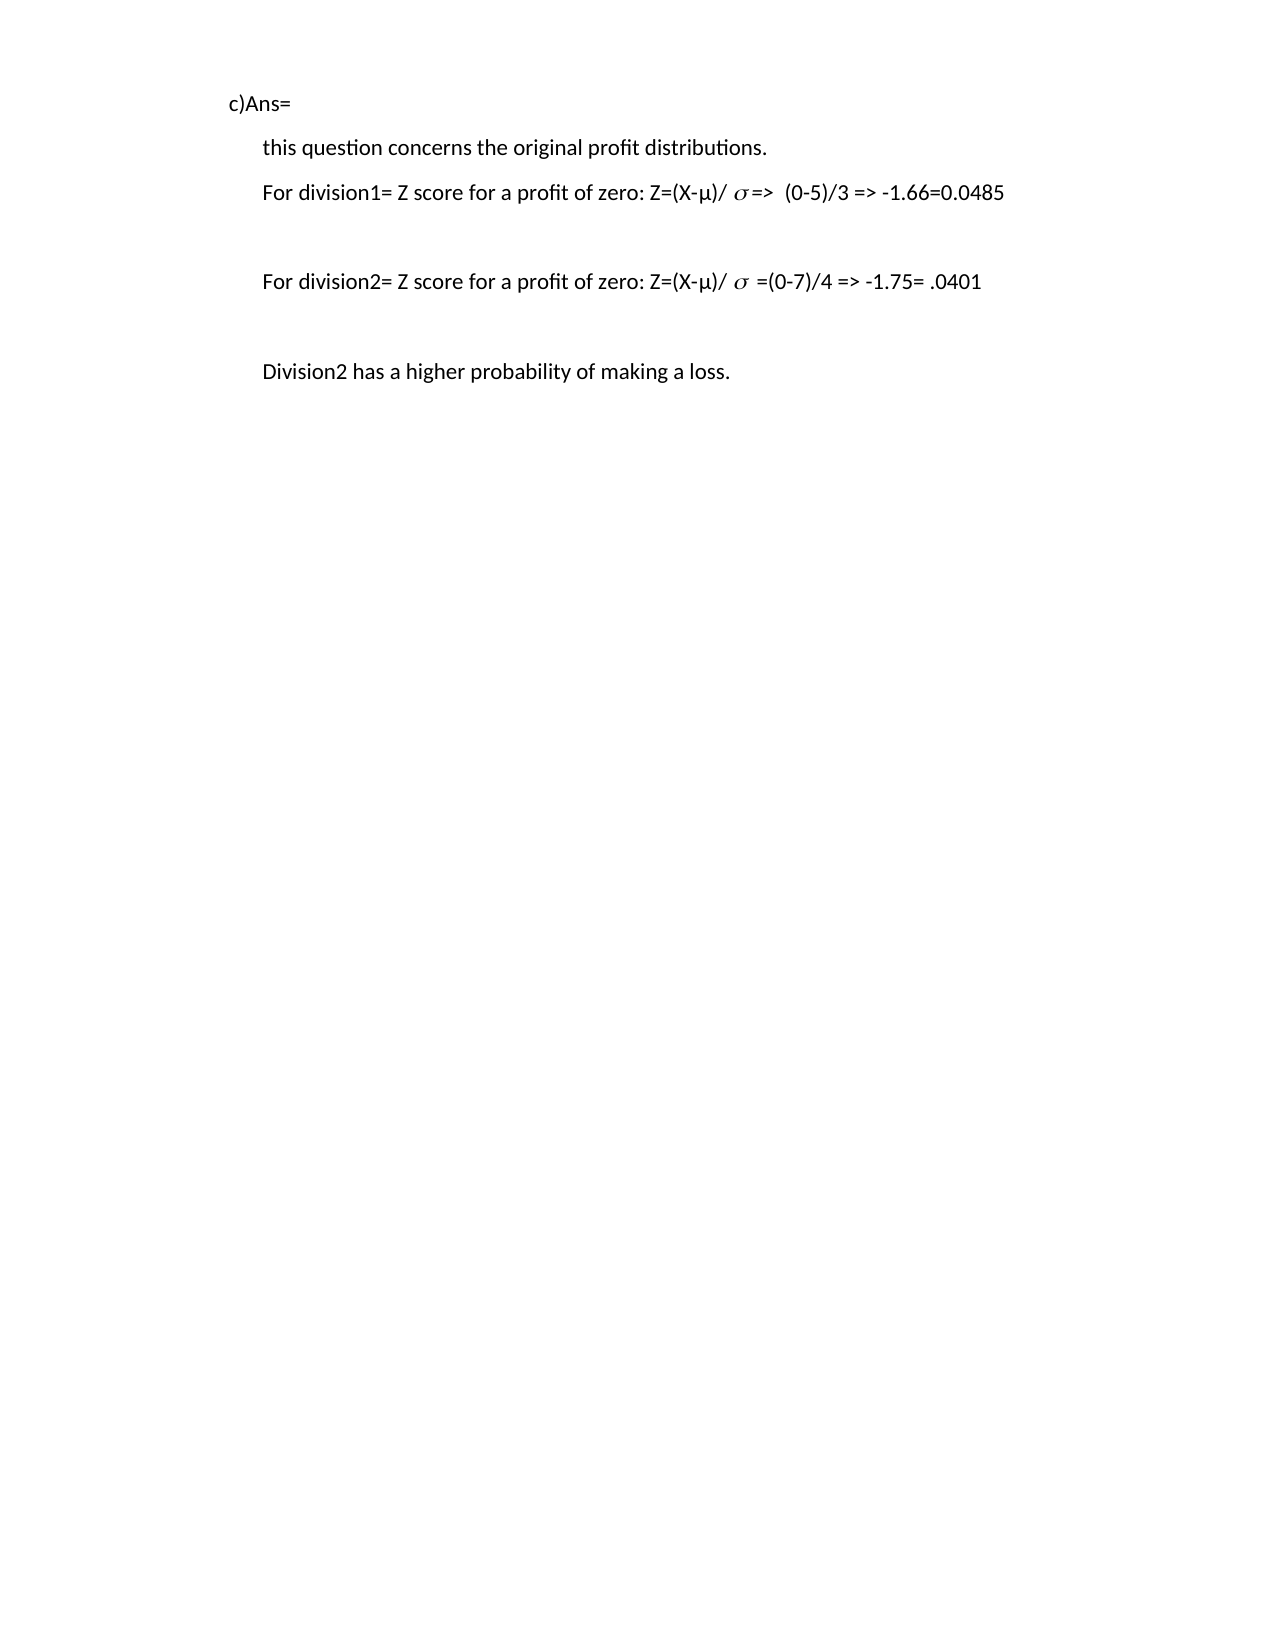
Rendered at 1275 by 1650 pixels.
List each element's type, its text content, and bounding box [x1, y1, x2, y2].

text Division2 has a higher probability of making a loss. [187, 357, 1087, 385]
text c)Ans= [187, 89, 1087, 117]
text this question concerns the original profit distributions. [187, 133, 1087, 161]
text For division2= Z score for a profit of zero: Z=(X-µ)/ =(0-7)/4 => -1.75= .0401 [187, 267, 1087, 295]
text For division1= Z score for a profit of zero: Z=(X-µ)/ => (0-5)/3 => -1.66=0.0485 [187, 178, 1087, 206]
